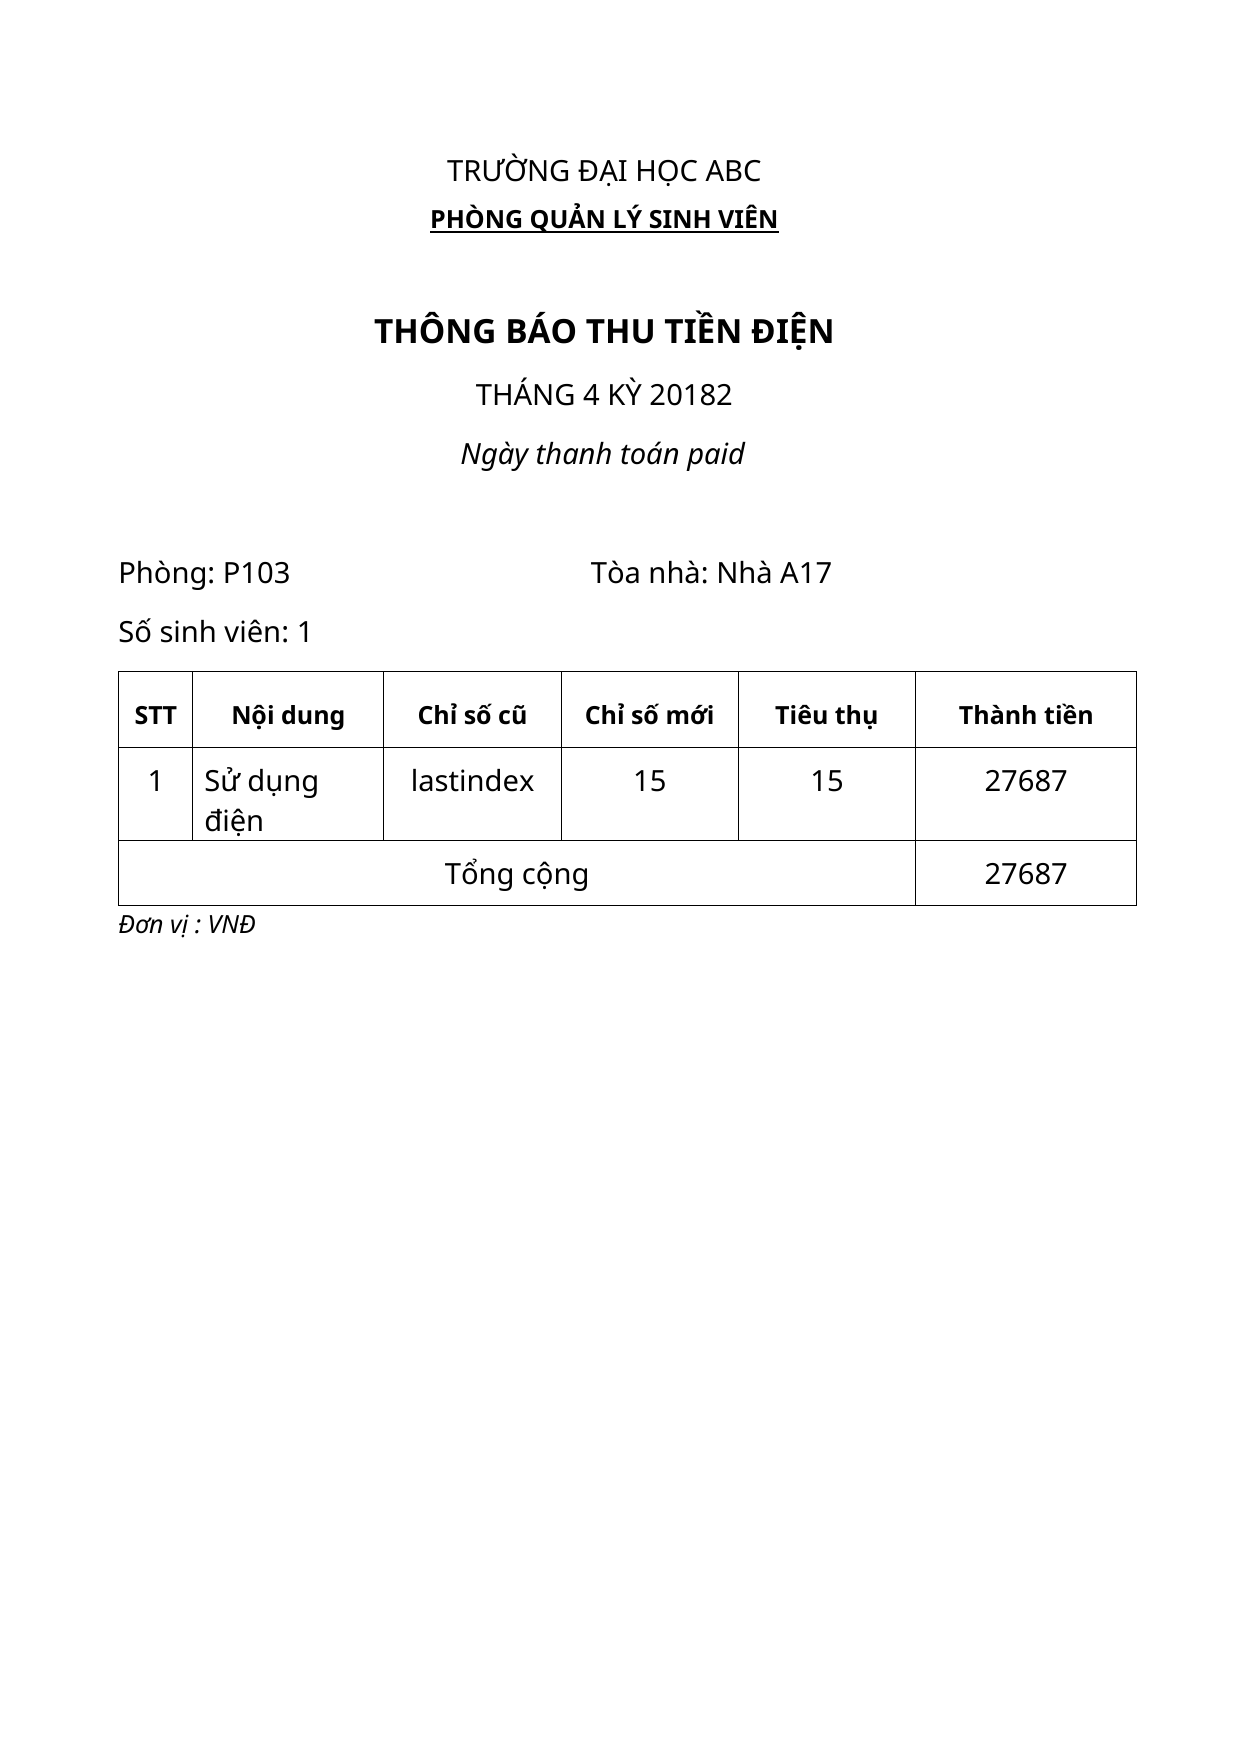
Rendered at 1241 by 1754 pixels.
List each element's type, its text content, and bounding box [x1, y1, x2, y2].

text Phòng: P103 Tòa nhà: Nhà A17 [118, 552, 1090, 592]
text Ngày thanh toán paid [118, 433, 1090, 473]
table_header Tiêu thụ [739, 672, 915, 747]
text THÁNG 4 KỲ 20182 [118, 374, 1090, 413]
table_cell 15 [562, 748, 738, 840]
table_header Chỉ số mới [562, 672, 738, 747]
table_cell Tổng cộng [119, 841, 915, 905]
text Số sinh viên: 1 [118, 612, 1090, 651]
table_cell 27687 [916, 748, 1136, 840]
text TRƯỜNG ĐẠI HỌC ABC [118, 150, 1090, 190]
table_header Nội dung [193, 672, 383, 747]
table_header Thành tiền [916, 672, 1136, 747]
text Đơn vị : VNĐ [118, 906, 1090, 941]
table_header Chỉ số cũ [384, 672, 561, 747]
text PHÒNG QUẢN LÝ SINH VIÊN [118, 202, 1090, 236]
text THÔNG BÁO THU TIỀN ĐIỆN [118, 308, 1090, 354]
table_cell 15 [739, 748, 915, 840]
table_cell Sử dụng điện [193, 748, 383, 840]
table_cell 1 [119, 748, 192, 840]
table_cell lastindex [384, 748, 561, 840]
table_cell 27687 [916, 841, 1136, 905]
table_header STT [119, 672, 192, 747]
